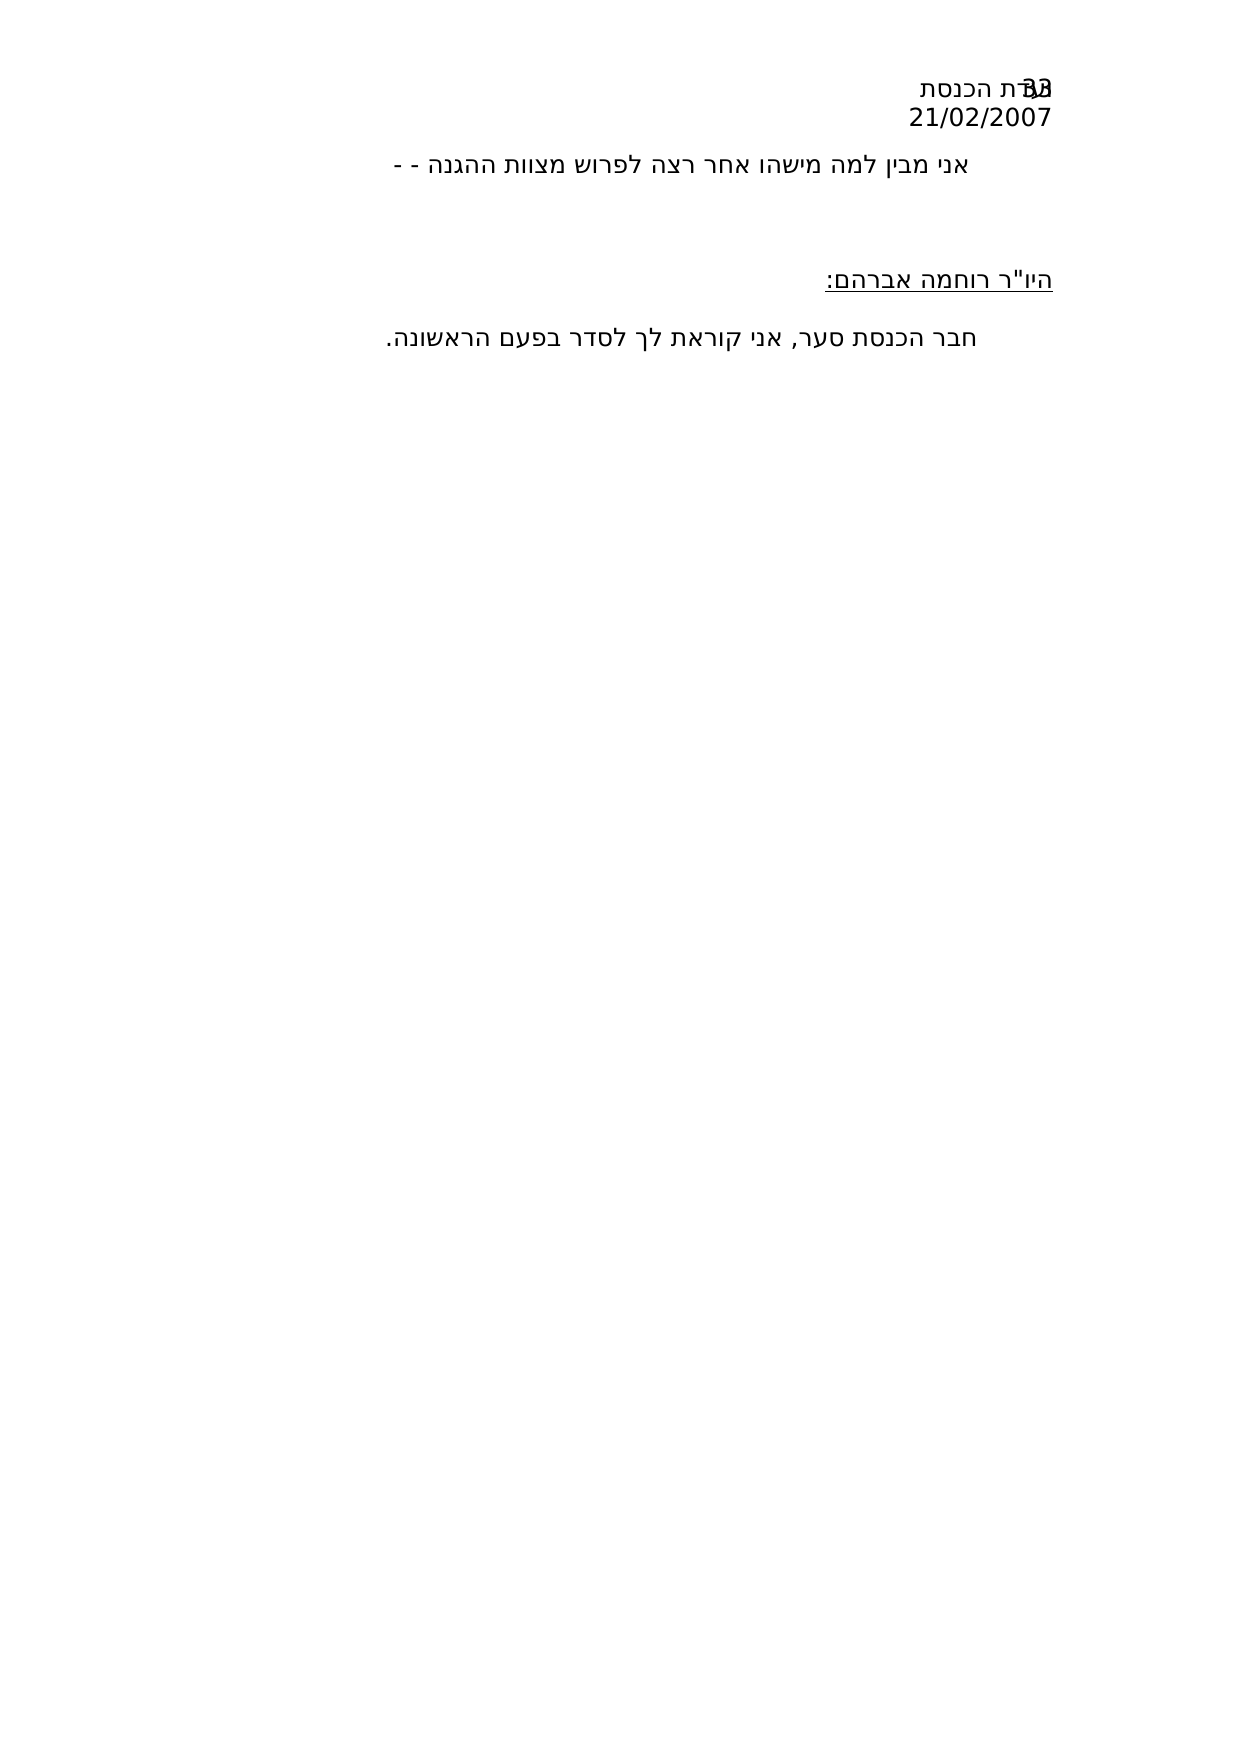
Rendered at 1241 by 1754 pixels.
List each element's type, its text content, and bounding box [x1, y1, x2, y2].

text אני מבין למה מישהו אחר רצה לפרוש מצוות ההגנה - - [187, 150, 1053, 179]
text חבר הכנסת סער, אני קוראת לך לסדר בפעם הראשונה. [187, 323, 1053, 352]
text היו"ר רוחמה אברהם: [187, 265, 1053, 294]
